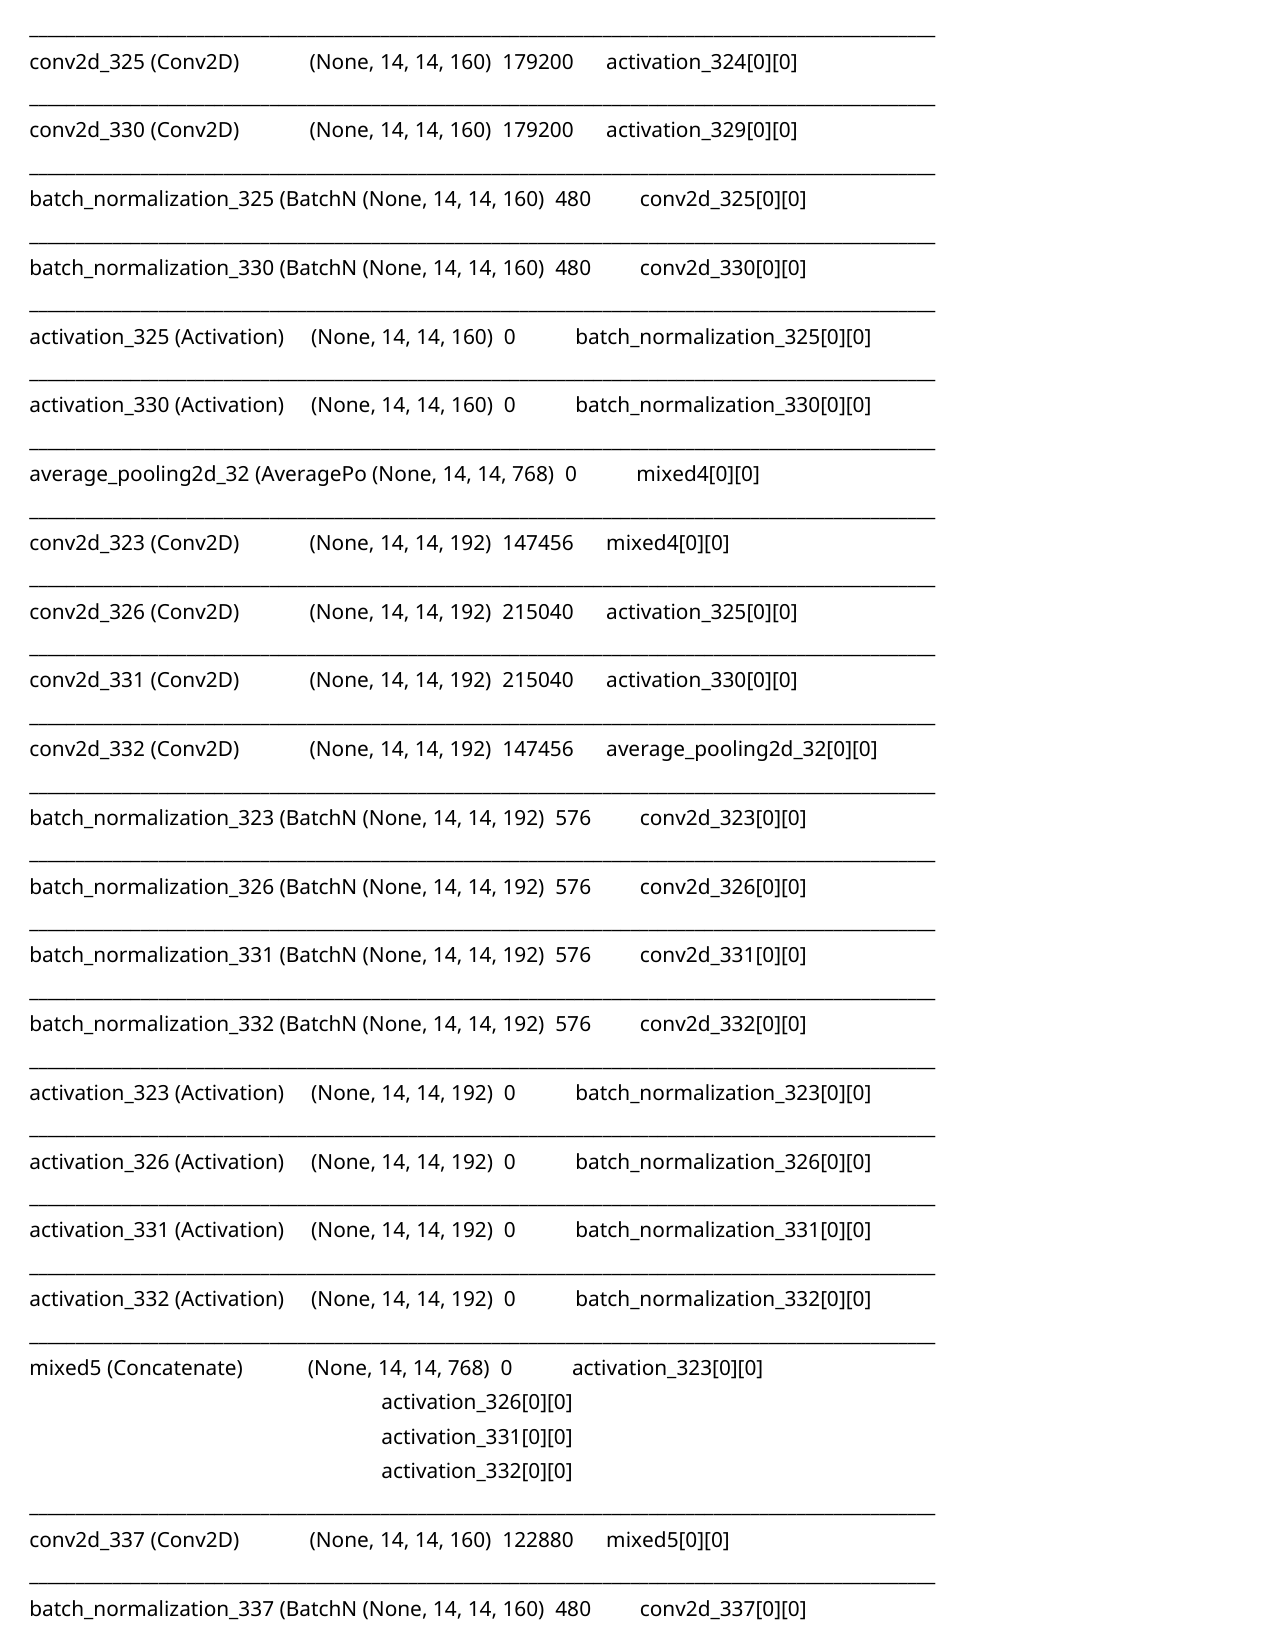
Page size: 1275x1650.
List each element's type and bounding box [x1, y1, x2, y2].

text [29, 12, 1246, 1622]
